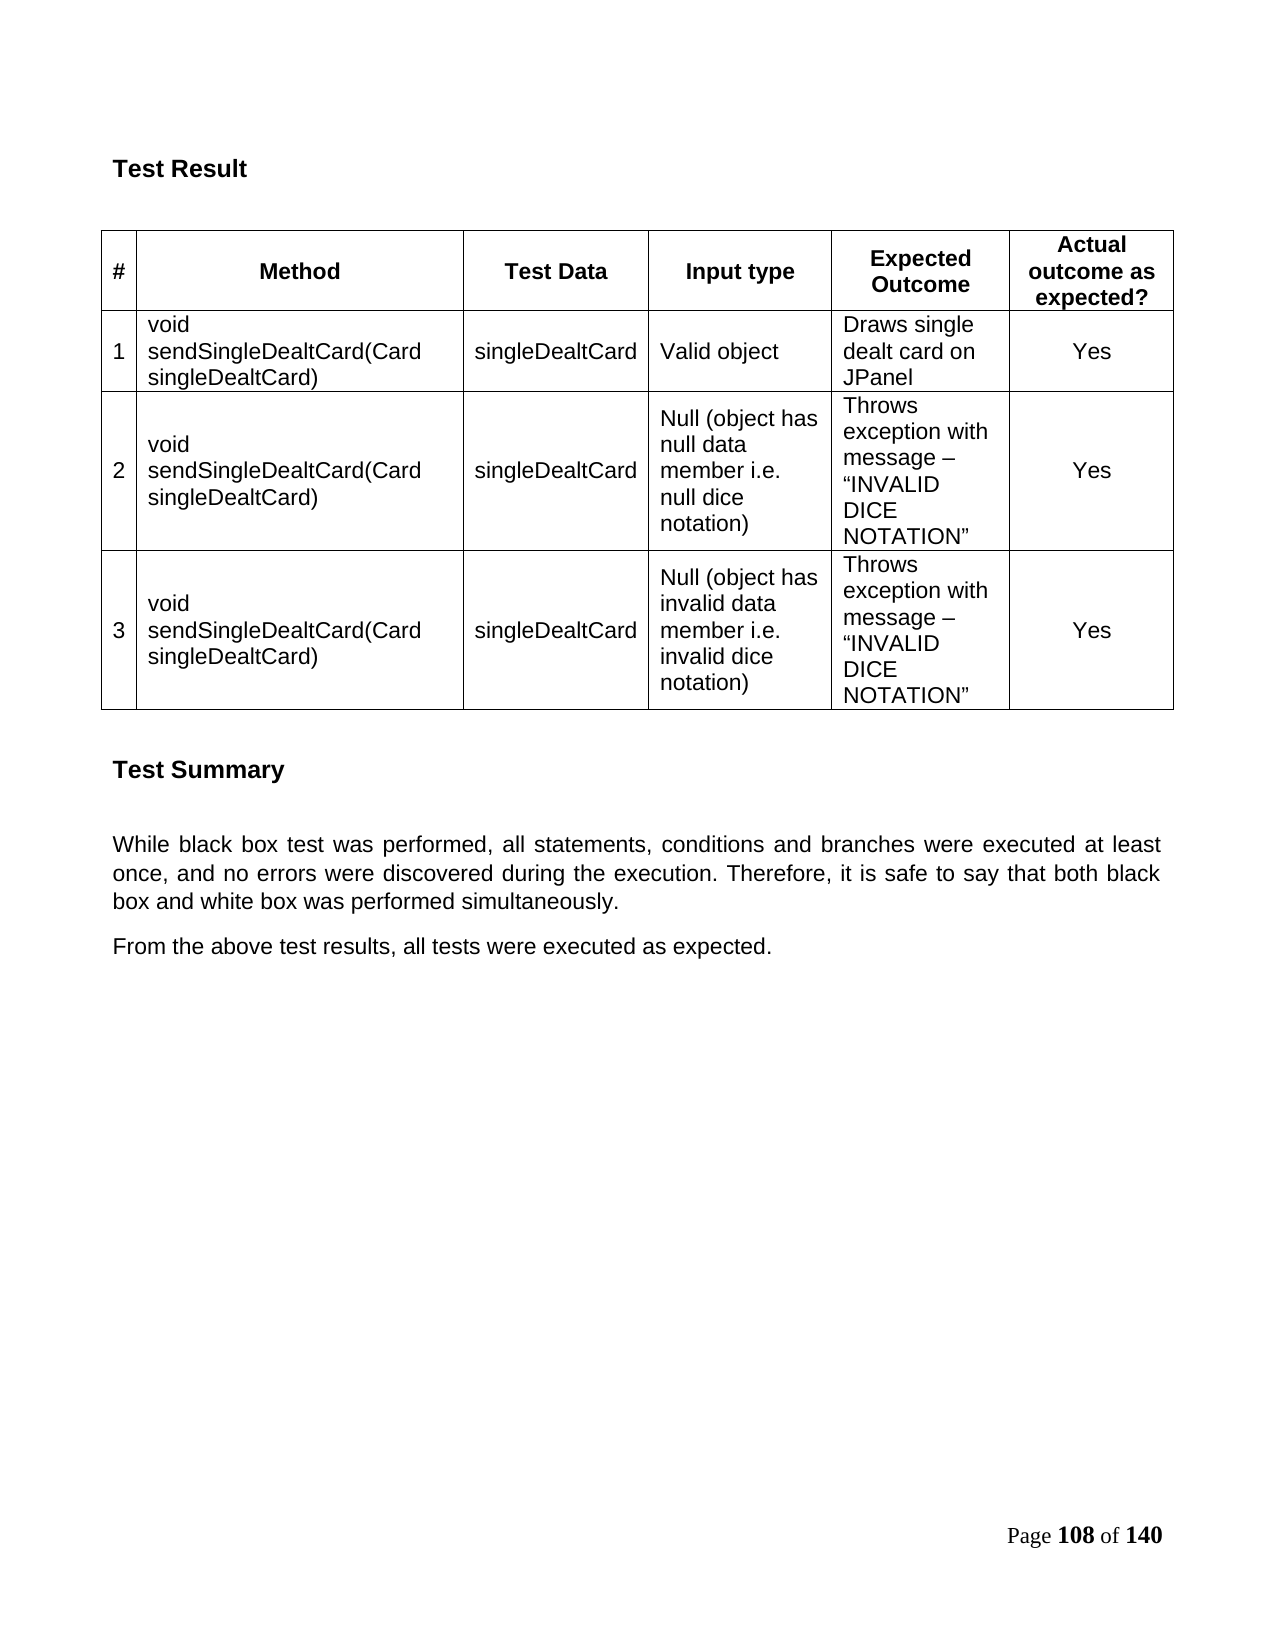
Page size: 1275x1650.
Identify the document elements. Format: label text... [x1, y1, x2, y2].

table_header Method [137, 231, 463, 310]
table_header # [102, 231, 136, 310]
text While black box test was performed, all statements, conditions and branches were executed at least once, and no errors were discovered during the execution. Therefore, it is safe to say that both black box and white box was performed simultaneously. [112, 831, 1162, 914]
table_cell singleDealtCard [464, 551, 648, 709]
table_cell void sendSingleDealtCard(Card singleDealtCard) [137, 311, 463, 391]
table_cell Yes [1010, 311, 1173, 391]
table_cell void sendSingleDealtCard(Card singleDealtCard) [137, 551, 463, 709]
table_cell singleDealtCard [464, 392, 648, 550]
table_cell 1 [102, 311, 136, 391]
table_cell Null (object has null data member i.e. null dice notation) [649, 392, 831, 550]
table_cell Valid object [649, 311, 831, 391]
table_cell Yes [1010, 551, 1173, 709]
table_cell void sendSingleDealtCard(Card singleDealtCard) [137, 392, 463, 550]
subtitle Test Result [112, 154, 1162, 183]
table_cell Throws exception with message – “INVALID DICE NOTATION” [832, 392, 1009, 550]
table_cell Null (object has invalid data member i.e. invalid dice notation) [649, 551, 831, 709]
table_cell 2 [102, 392, 136, 550]
table_header Input type [649, 231, 831, 310]
text From the above test results, all tests were executed as expected. [112, 933, 1162, 959]
table_cell 3 [102, 551, 136, 709]
table_header Expected Outcome [832, 231, 1009, 310]
table_cell singleDealtCard [464, 311, 648, 391]
subtitle Test Summary [112, 755, 1162, 784]
table_header Actual outcome as expected? [1010, 231, 1173, 310]
table_cell Yes [1010, 392, 1173, 550]
table_cell Throws exception with message – “INVALID DICE NOTATION” [832, 551, 1009, 709]
table_header Test Data [464, 231, 648, 310]
table_cell Draws single dealt card on JPanel [832, 311, 1009, 391]
